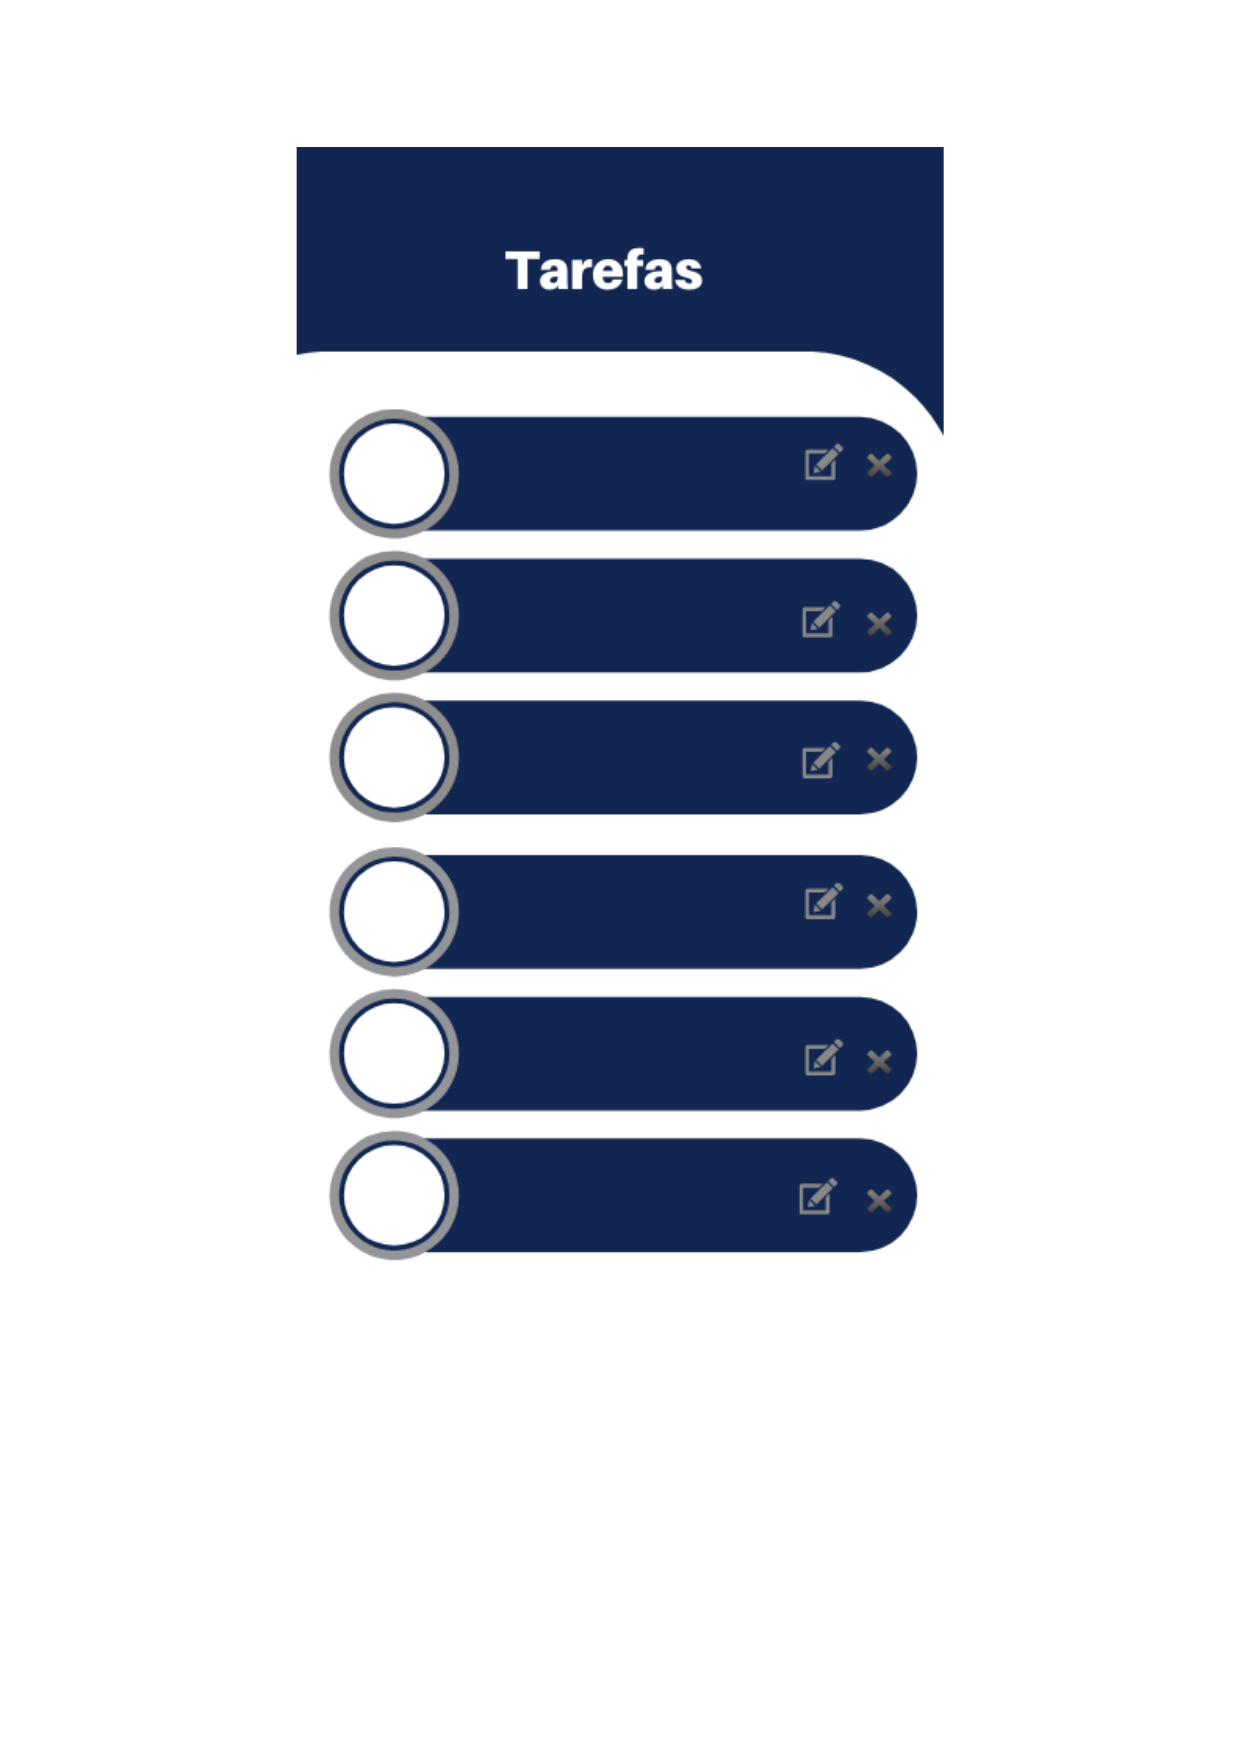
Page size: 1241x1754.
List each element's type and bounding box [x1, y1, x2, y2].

picture [296, 147, 944, 1548]
